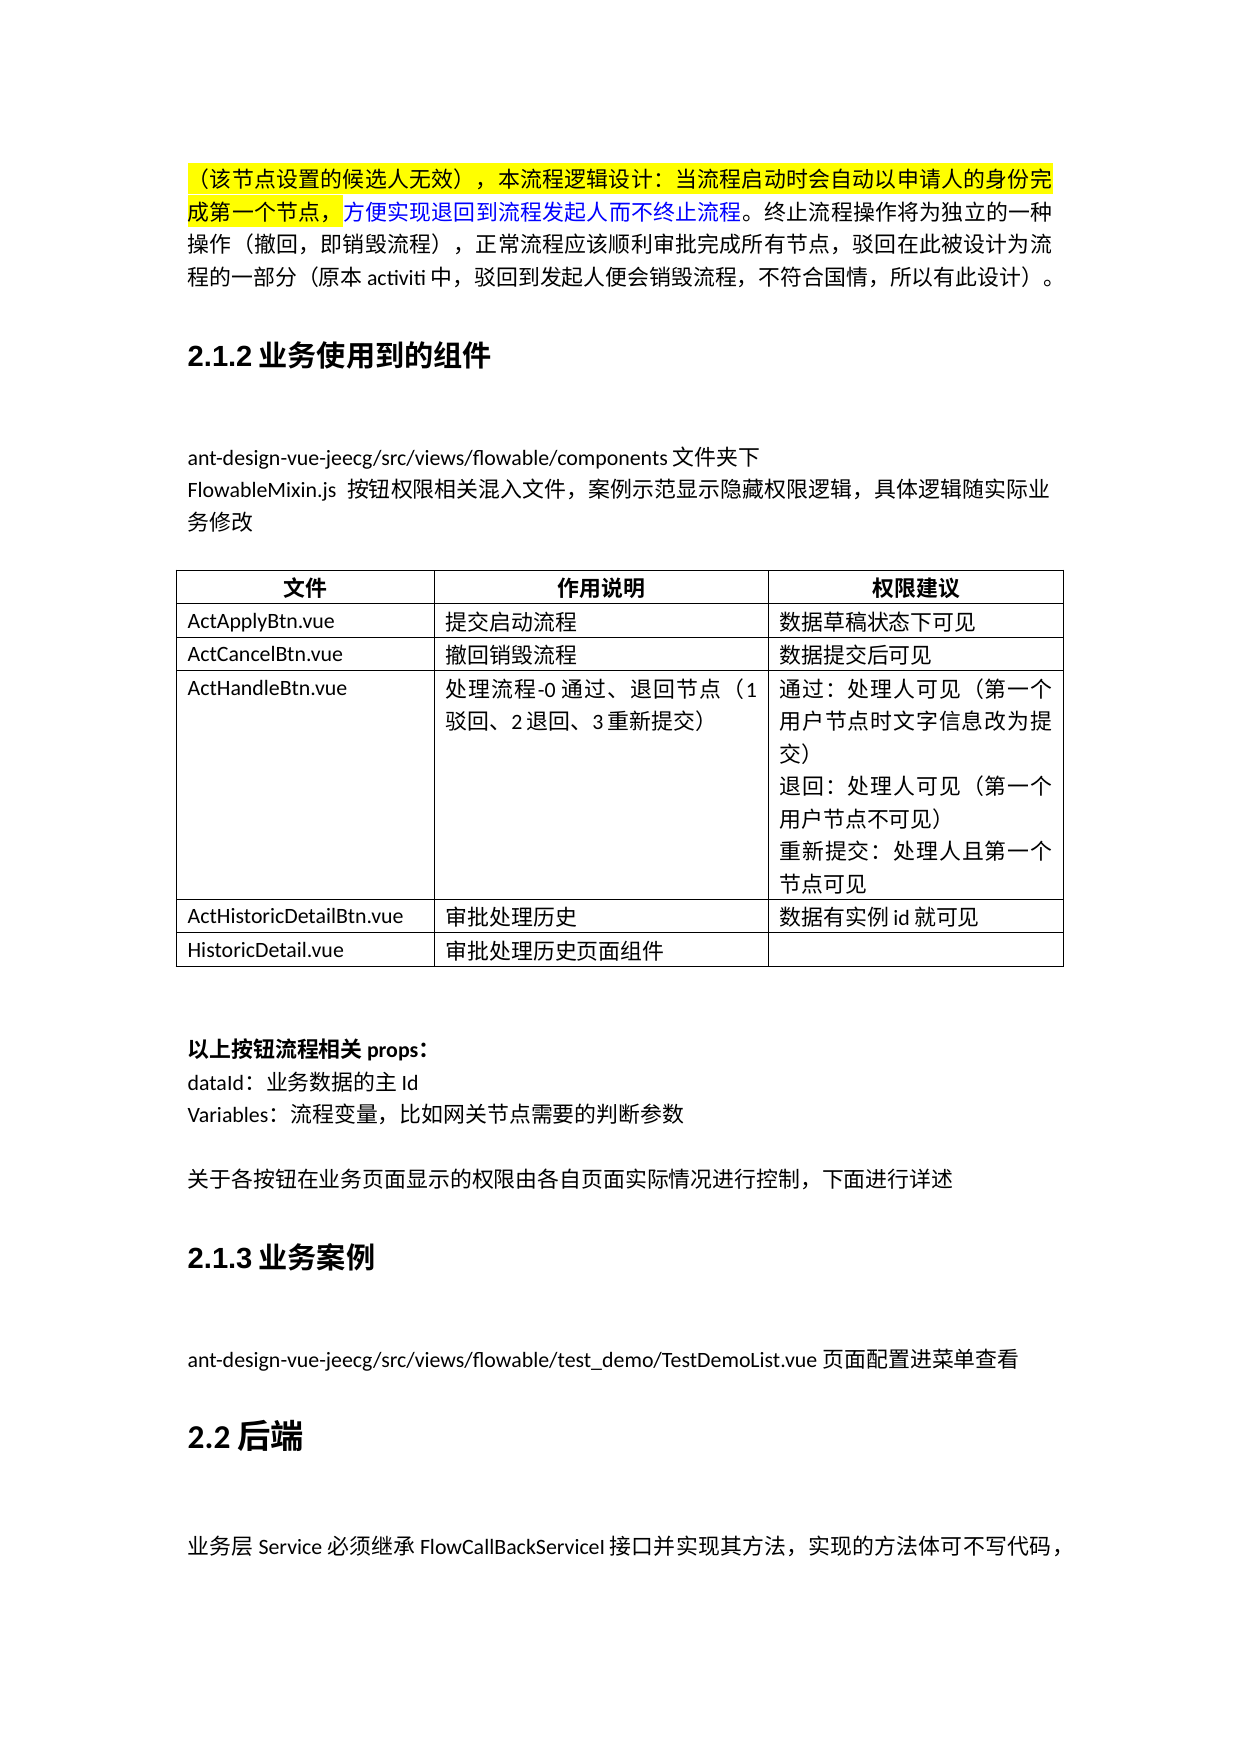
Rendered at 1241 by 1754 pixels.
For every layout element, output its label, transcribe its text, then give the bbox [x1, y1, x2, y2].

table_cell 审批处理历史页面组件 [435, 933, 768, 966]
table_cell HistoricDetail.vue [177, 933, 434, 966]
text 关于各按钮在业务页面显示的权限由各自页面实际情况进行控制，下面进行详述 [187, 1162, 1053, 1194]
table_cell ActHandleBtn.vue [177, 671, 434, 899]
table_header 作用说明 [435, 571, 768, 603]
table_cell ActHistoricDetailBtn.vue [177, 900, 434, 932]
table_cell 处理流程-0通过、退回节点（1驳回、2退回、3重新提交） [435, 671, 768, 899]
text Variables：流程变量，比如网关节点需要的判断参数 [187, 1097, 1053, 1129]
table_header 文件 [177, 571, 434, 603]
subtitle 2.1.3业务案例 [187, 1223, 1053, 1288]
subtitle 2.1.2业务使用到的组件 [187, 321, 1053, 386]
text ant-design-vue-jeecg/src/views/flowable/test_demo/TestDemoList.vue 页面配置进菜单查看 [187, 1342, 1053, 1374]
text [187, 162, 1053, 292]
table_header 权限建议 [769, 571, 1063, 603]
table_cell [769, 933, 1063, 966]
table_cell 数据草稿状态下可见 [769, 604, 1063, 637]
text ant-design-vue-jeecg/src/views/flowable/components文件夹下 [187, 439, 1053, 472]
table_cell 数据有实例id就可见 [769, 900, 1063, 932]
table_cell 提交启动流程 [435, 604, 768, 637]
text dataId：业务数据的主Id [187, 1064, 1053, 1097]
table_cell ActApplyBtn.vue [177, 604, 434, 637]
table_cell 审批处理历史 [435, 900, 768, 932]
subtitle 2.2后端 [187, 1402, 1053, 1467]
table_cell 通过：处理人可见（第一个用户节点时文字信息改为提交） 退回：处理人可见（第一个用户节点不可见） 重新提交：处理人且第一个节点可见 [769, 671, 1063, 899]
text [187, 1528, 1053, 1561]
text 以上按钮流程相关props： [187, 1032, 1053, 1064]
text FlowableMixin.js 按钮权限相关混入文件，案例示范显示隐藏权限逻辑，具体逻辑随实际业务修改 [187, 472, 1053, 537]
table_cell 撤回销毁流程 [435, 638, 768, 670]
table_cell 数据提交后可见 [769, 638, 1063, 670]
table_cell ActCancelBtn.vue [177, 638, 434, 670]
